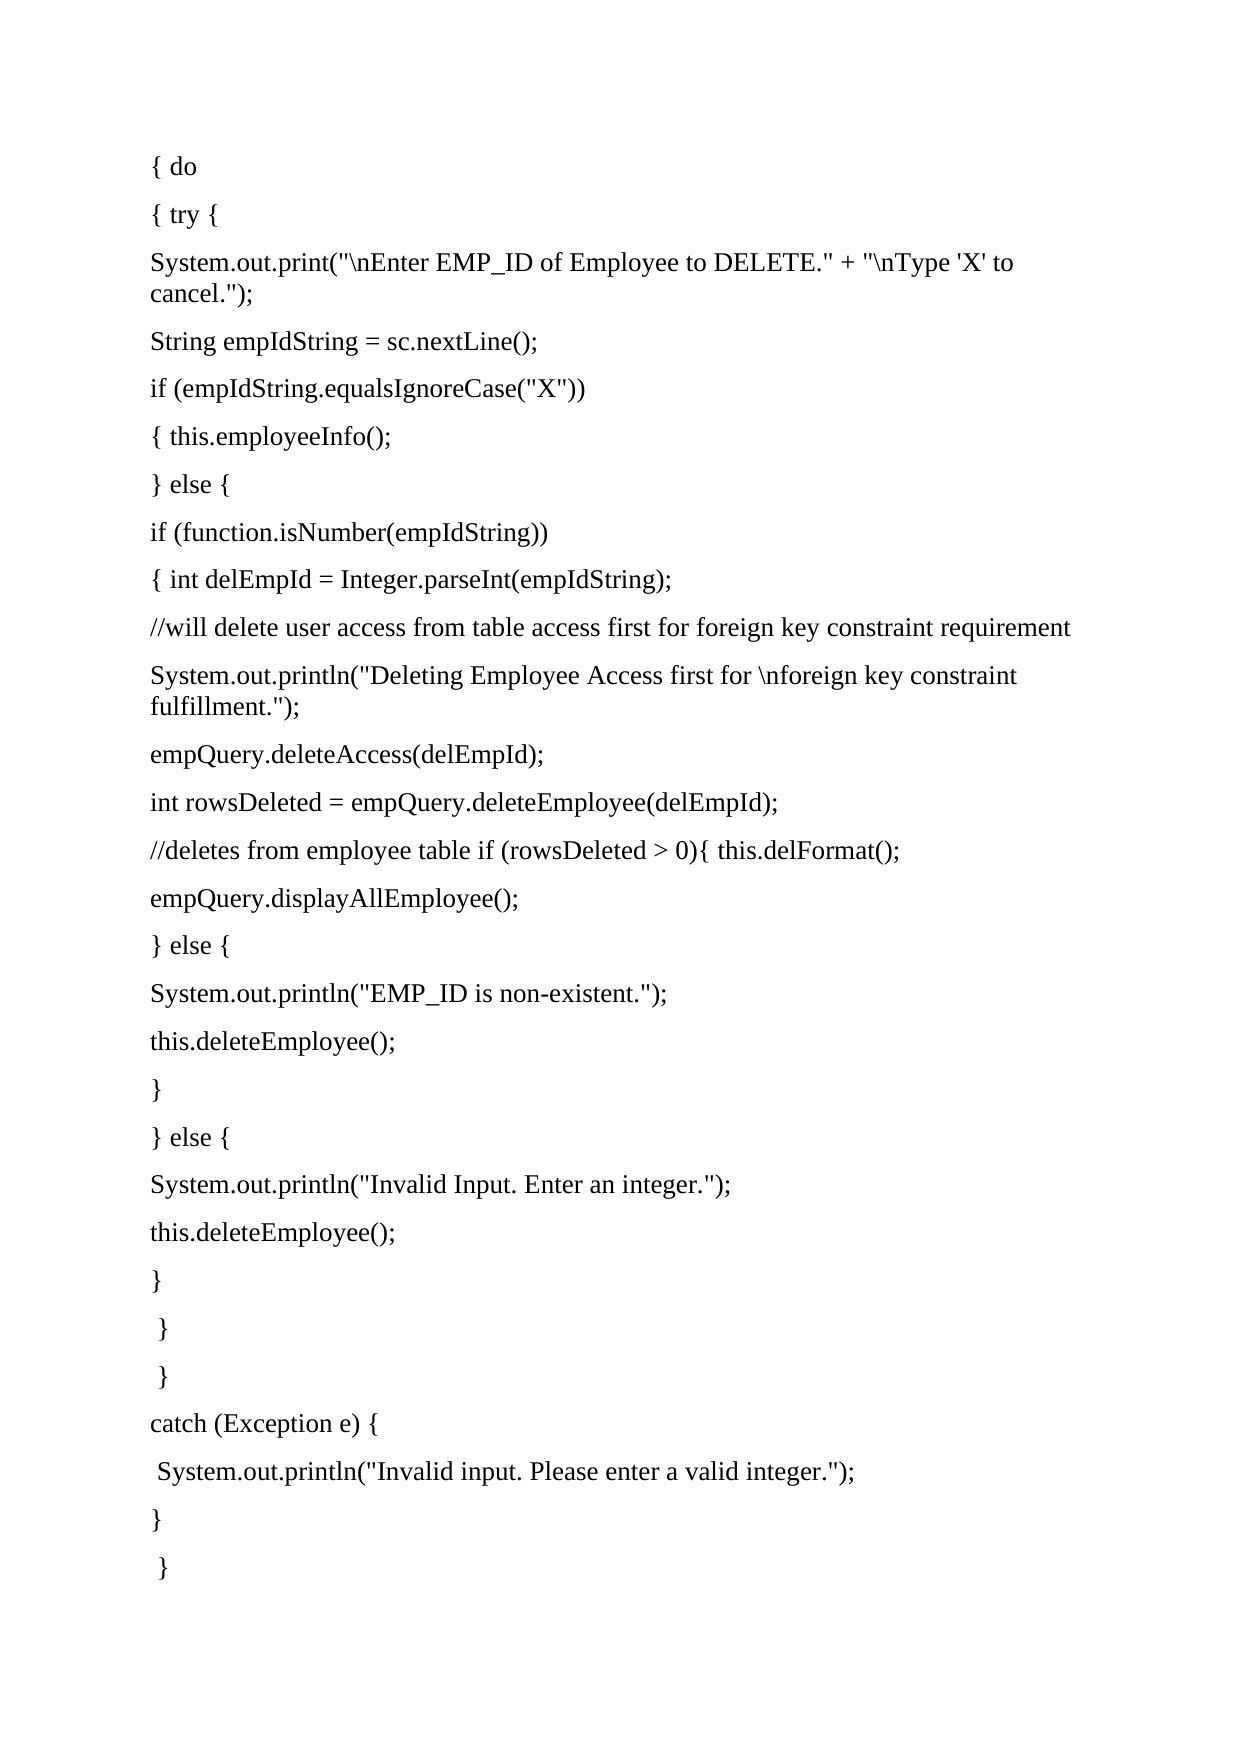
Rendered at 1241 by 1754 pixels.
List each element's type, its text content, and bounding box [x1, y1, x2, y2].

text String empIdString = sc.nextLine(); [150, 324, 1090, 356]
text empQuery.displayAllEmployee(); [150, 882, 1090, 913]
text //will delete user access from table access first for foreign key constraint requirement [150, 611, 1090, 643]
text this.deleteEmployee(); [150, 1025, 1090, 1056]
text } [150, 1312, 1090, 1343]
text { do [150, 150, 1090, 181]
text catch (Exception e) { [150, 1408, 1090, 1439]
text { this.employeeInfo(); [150, 420, 1090, 451]
text } else { [150, 929, 1090, 961]
text if (function.isNumber(empIdString)) [150, 516, 1090, 547]
text int rowsDeleted = empQuery.deleteEmployee(delEmpId); [150, 786, 1090, 817]
text } else { [150, 1121, 1090, 1152]
text System.out.println("Deleting Employee Access first for \nforeign key constraint fulfillment."); [150, 659, 1090, 722]
text } [150, 1360, 1090, 1391]
text empQuery.deleteAccess(delEmpId); [150, 738, 1090, 769]
text { try { [150, 198, 1090, 229]
text } [150, 1551, 1090, 1582]
text } else { [150, 468, 1090, 499]
text System.out.println("Invalid input. Please enter a valid integer."); [150, 1455, 1090, 1487]
text if (empIdString.equalsIgnoreCase("X")) [150, 372, 1090, 403]
text System.out.println("EMP_ID is non-existent."); [150, 977, 1090, 1008]
text this.deleteEmployee(); [150, 1216, 1090, 1247]
text { int delEmpId = Integer.parseInt(empIdString); [150, 564, 1090, 595]
text } [150, 1073, 1090, 1104]
text System.out.println("Invalid Input. Enter an integer."); [150, 1168, 1090, 1200]
text } [150, 1264, 1090, 1295]
text System.out.print("\nEnter EMP_ID of Employee to DELETE." + "\nType 'X' to cancel."); [150, 246, 1090, 308]
text //deletes from employee table if (rowsDeleted > 0){ this.delFormat(); [150, 834, 1090, 865]
text } [150, 1503, 1090, 1534]
